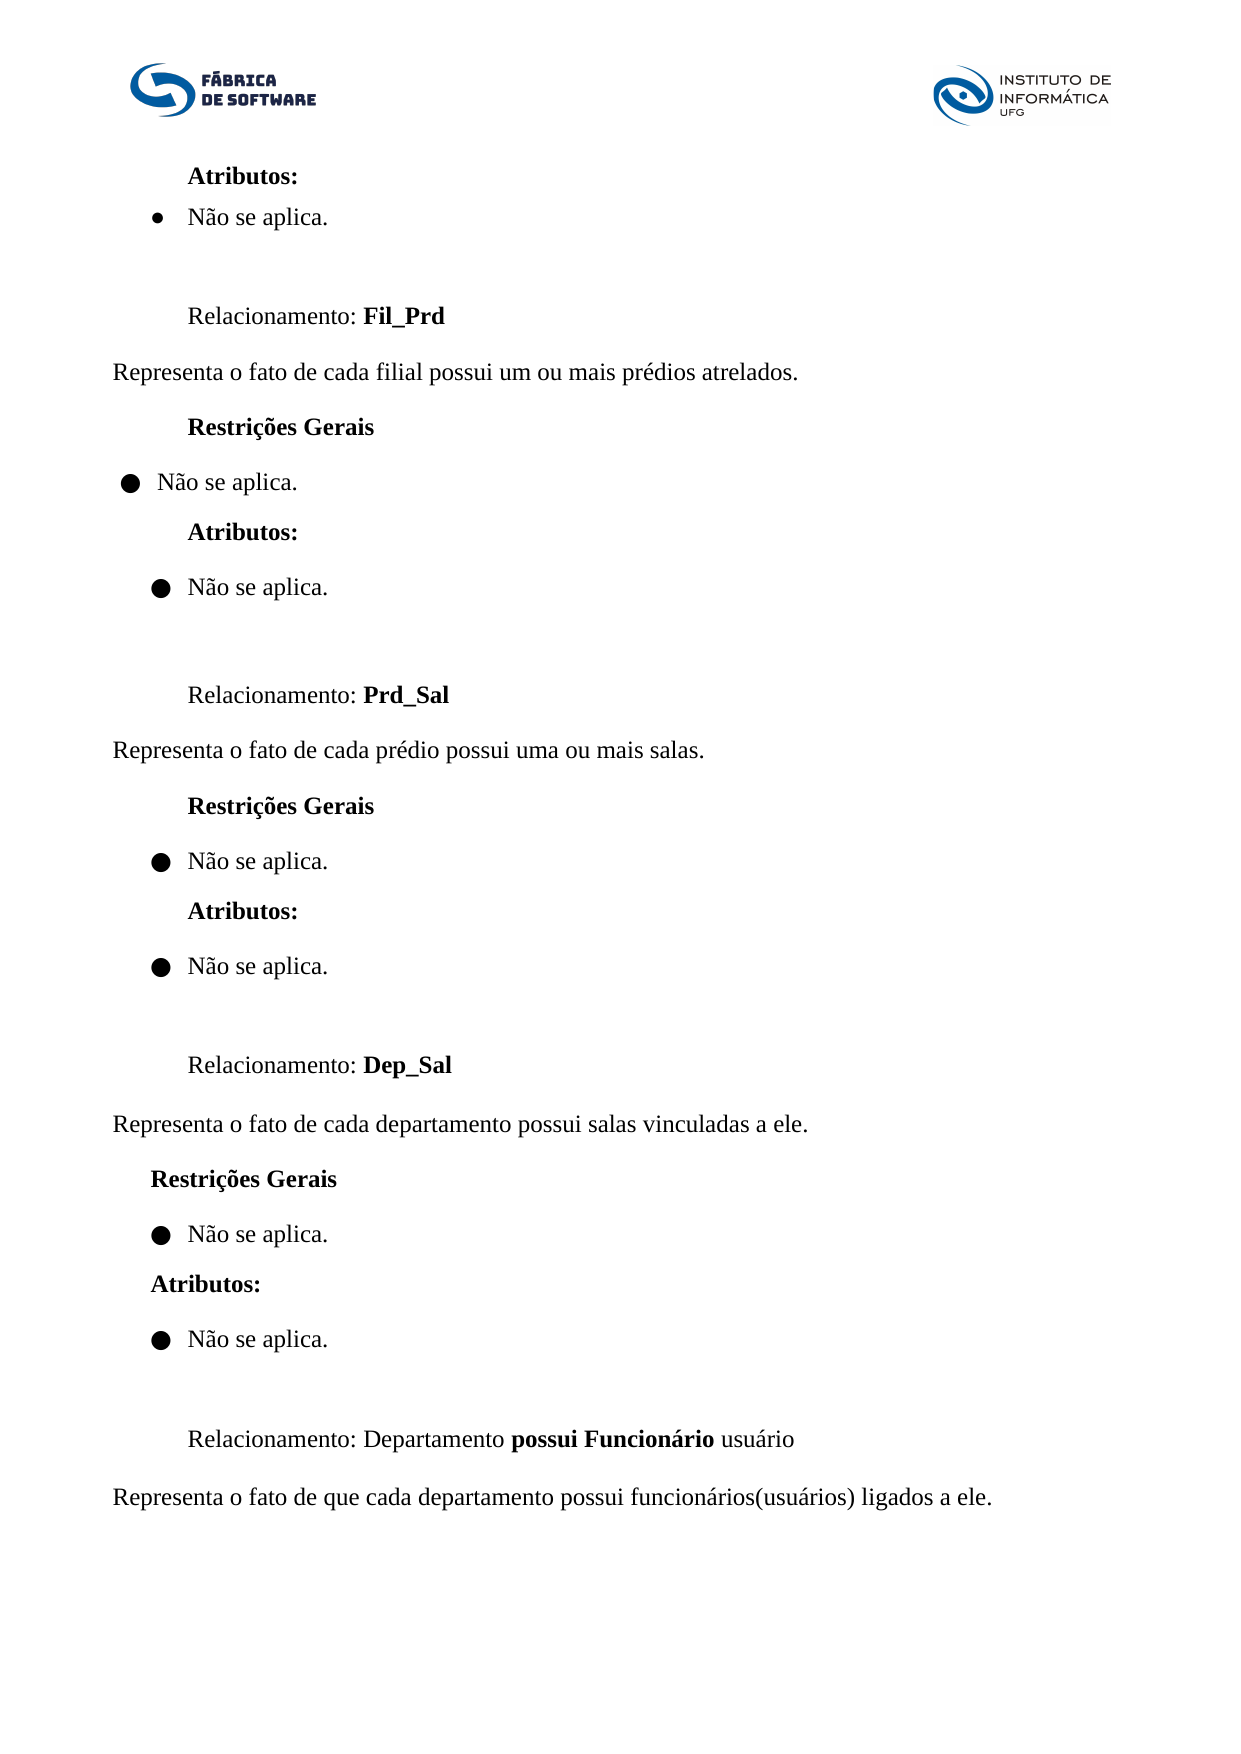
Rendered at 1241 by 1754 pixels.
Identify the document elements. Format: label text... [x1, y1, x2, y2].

list Não se aplica. [119, 454, 1128, 505]
text Representa o fato de cada filial possui um ou mais prédios atrelados. [112, 357, 1128, 386]
subtitle Relacionamento: Dep_Sal [150, 1051, 1163, 1079]
list Não se aplica. [150, 1311, 1128, 1362]
subtitle Relacionamento: Fil_Prd [112, 301, 1163, 330]
subtitle Atributos: [150, 896, 1163, 925]
subtitle Atributos: [150, 161, 1163, 190]
subtitle Atributos: [112, 1269, 1163, 1298]
subtitle Restrições Gerais [150, 791, 1163, 820]
text Representa o fato de que cada departamento possui funcionários(usuários) ligados a ele. [112, 1482, 1128, 1510]
subtitle Relacionamento: Prd_Sal [112, 680, 1163, 709]
text Representa o fato de cada departamento possui salas vinculadas a ele. [112, 1109, 1128, 1137]
list Não se aplica. [150, 559, 1128, 610]
subtitle Relacionamento: Departamento possui Funcionário usuário [150, 1424, 1163, 1452]
subtitle Restrições Gerais [150, 412, 1163, 441]
list Não se aplica. [150, 937, 1128, 989]
subtitle Restrições Gerais [112, 1164, 1163, 1193]
picture [933, 65, 1111, 126]
picture [122, 54, 325, 126]
list Não se aplica. [150, 1206, 1128, 1257]
list Não se aplica. [150, 202, 1128, 231]
text Representa o fato de cada prédio possui uma ou mais salas. [112, 736, 1128, 764]
list Não se aplica. [150, 832, 1128, 884]
subtitle Atributos: [150, 517, 1163, 546]
